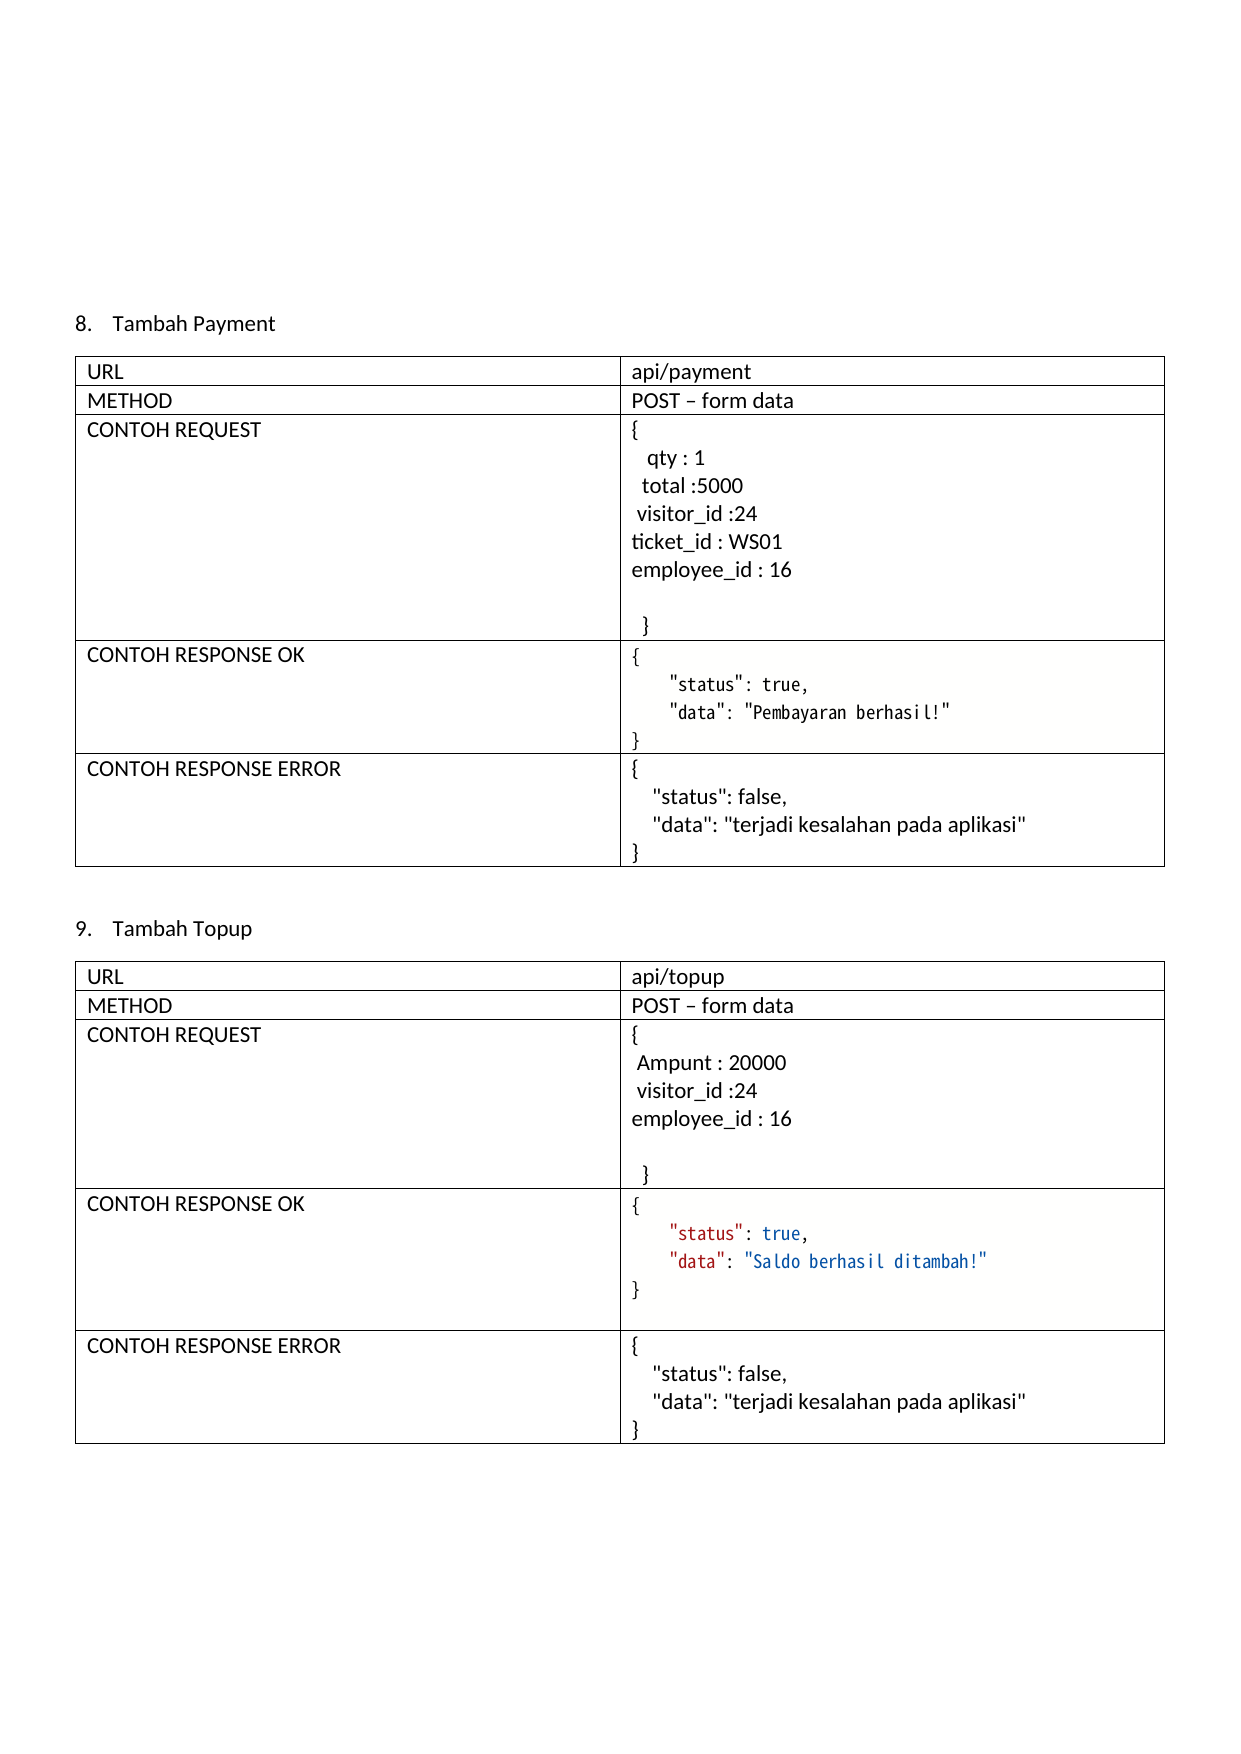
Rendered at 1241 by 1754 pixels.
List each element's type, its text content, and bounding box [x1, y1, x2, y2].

list Tambah Topup [75, 914, 1165, 942]
table_header URL [76, 357, 620, 385]
table_header URL [76, 962, 620, 990]
table_cell POST – form data [621, 386, 1164, 414]
table_header api/payment [621, 357, 1164, 385]
table_cell CONTOH RESPONSE ERROR [76, 754, 620, 866]
table_cell CONTOH REQUEST [76, 415, 620, 639]
table_cell METHOD [76, 386, 620, 414]
table_cell POST – form data [621, 991, 1164, 1019]
list Tambah Payment [75, 309, 1165, 337]
table_header api/topup [621, 962, 1164, 990]
table_cell { "status": false, "data": "terjadi kesalahan pada aplikasi" } [621, 1331, 1164, 1443]
table_cell CONTOH RESPONSE ERROR [76, 1331, 620, 1443]
table_cell CONTOH RESPONSE OK [76, 1189, 620, 1330]
table_cell { Ampunt : 20000 visitor_id :24 employee_id : 16 } [621, 1020, 1164, 1188]
table_cell METHOD [76, 991, 620, 1019]
table_cell { qty : 1 total :5000 visitor_id :24 ticket_id : WS01 employee_id : 16 } [621, 415, 1164, 639]
table_cell { "status": false, "data": "terjadi kesalahan pada aplikasi" } [621, 754, 1164, 866]
table_cell CONTOH REQUEST [76, 1020, 620, 1188]
table_cell CONTOH RESPONSE OK [76, 641, 620, 753]
